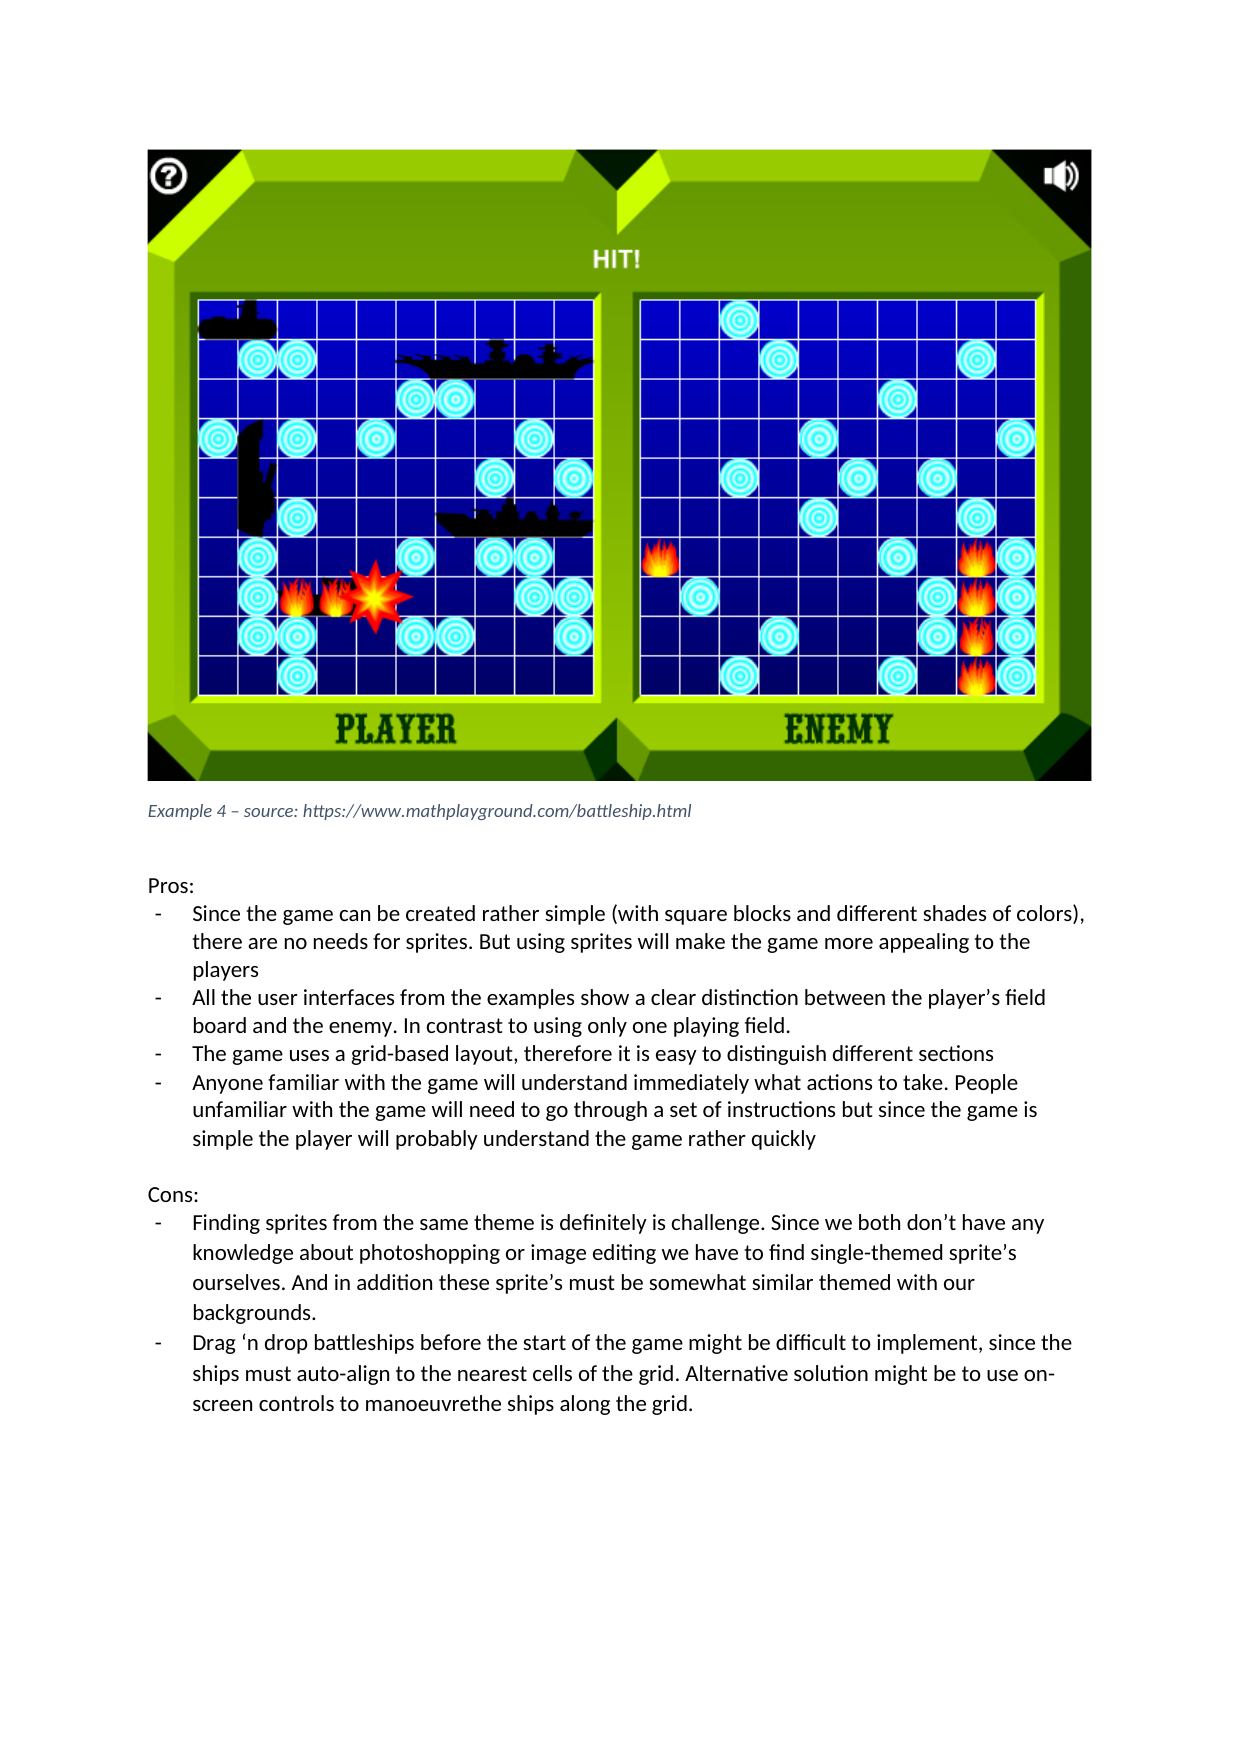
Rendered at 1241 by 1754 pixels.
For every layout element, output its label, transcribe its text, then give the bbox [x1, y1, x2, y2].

picture [147, 147, 1093, 781]
text Cons: [148, 1180, 1093, 1208]
list Anyone familiar with the game will understand immediately what actions to take. People unfamiliar with the game will need to go through a set of instructions but since the game is simple the player will probably understand the game rather quickly [154, 1068, 1093, 1152]
list The game uses a grid-based layout, therefore it is easy to distinguish different sections [154, 1039, 1093, 1068]
list All the user interfaces from the examples show a clear distinction between the player’s field board and the enemy. In contrast to using only one playing field. [154, 983, 1093, 1039]
text Pros: [148, 871, 1093, 899]
list Finding sprites from the same theme is definitely is challenge. Since we both don’t have any knowledge about photoshopping or image editing we have to find single-themed sprite’s ourselves. And in addition these sprite’s must be somewhat similar themed with our backgrounds. [154, 1208, 1093, 1326]
list Since the game can be created rather simple (with square blocks and different shades of colors), there are no needs for sprites. But using sprites will make the game more appealing to the players [154, 899, 1093, 983]
text Example 4 – source: https://www.mathplayground.com/battleship.html [148, 800, 1093, 823]
list Drag ‘n drop battleships before the start of the game might be difficult to implement, since the ships must auto-align to the nearest cells of the grid. Alternative solution might be to use on-screen controls to manoeuvrethe ships along the grid. [154, 1328, 1093, 1417]
